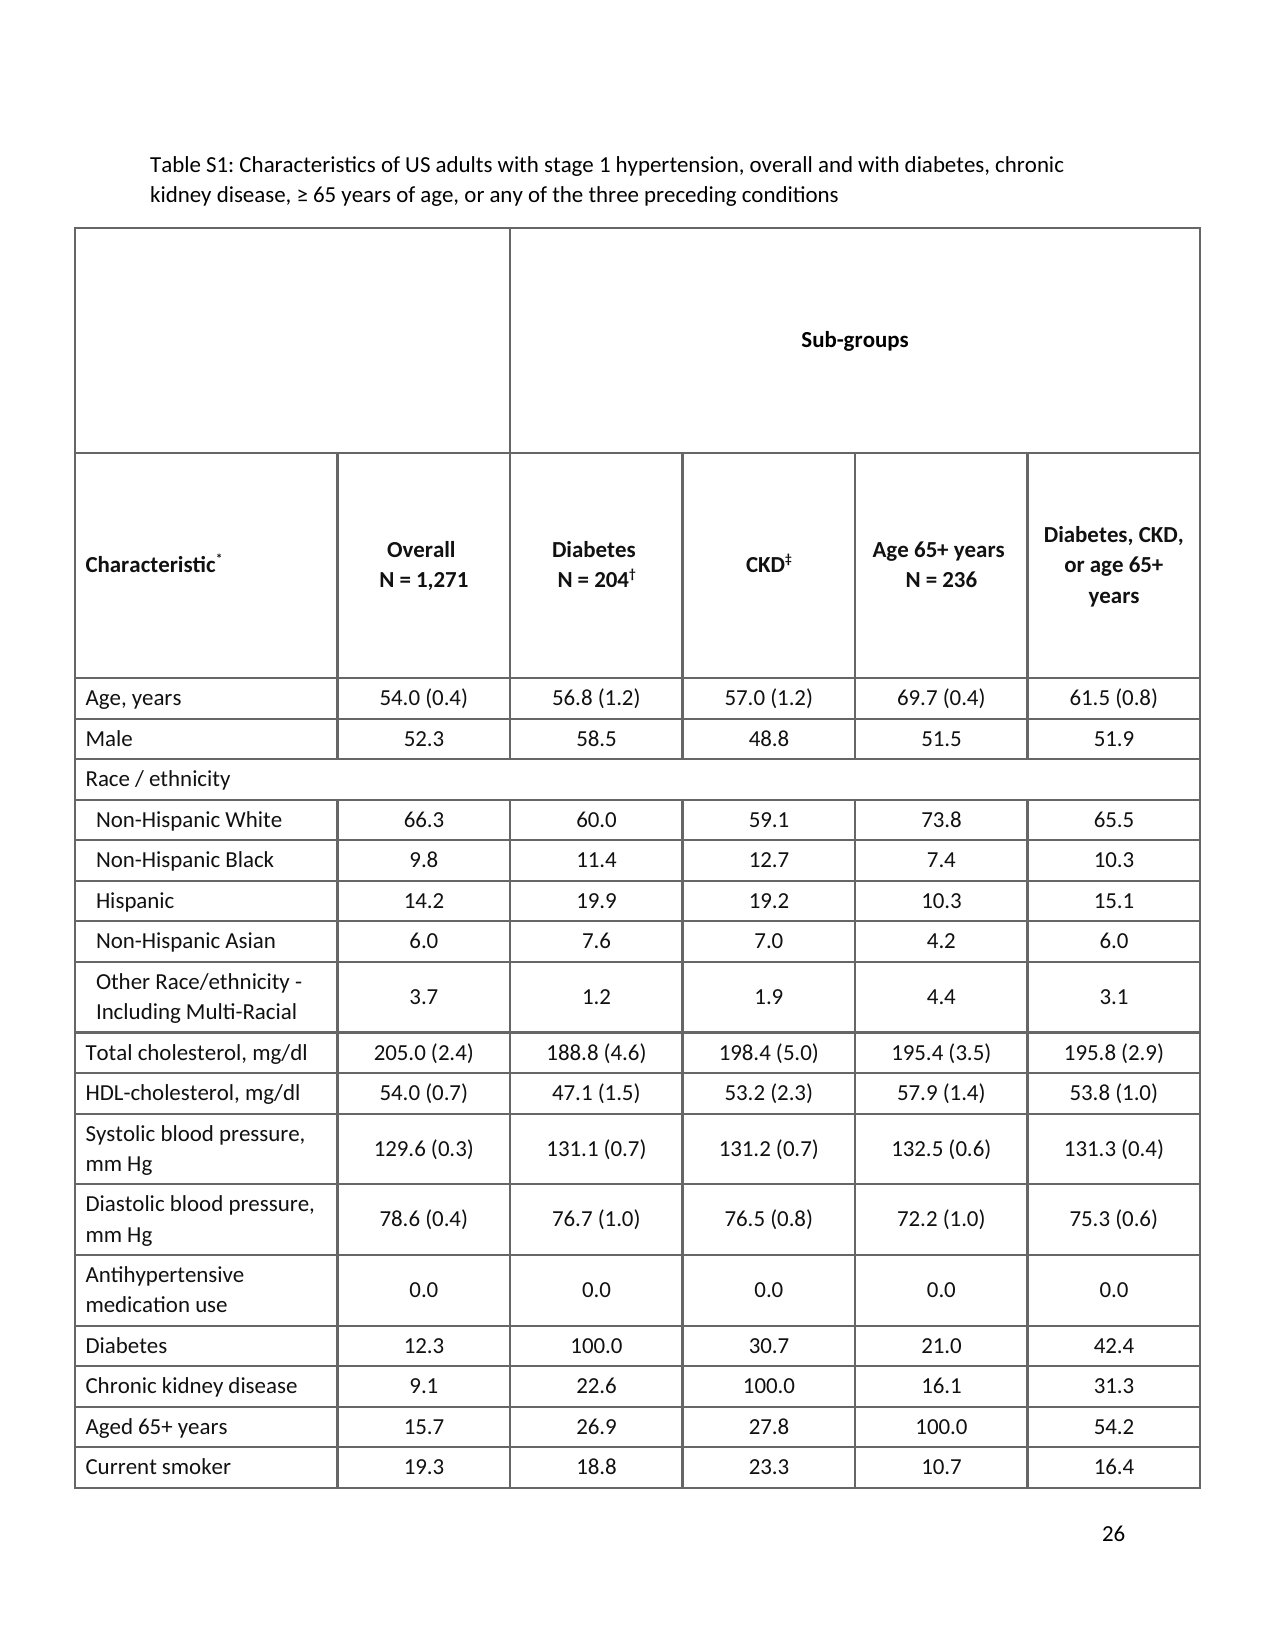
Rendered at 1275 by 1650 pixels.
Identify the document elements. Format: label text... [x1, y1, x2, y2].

table_cell 3.7 [339, 963, 509, 1031]
table_cell Overall N = 1,271 [339, 454, 509, 677]
table_cell 18.8 [511, 1448, 681, 1487]
table_cell 57.9 (1.4) [856, 1074, 1026, 1112]
table_cell 61.5 (0.8) [1029, 679, 1199, 718]
table_cell 100.0 [856, 1408, 1026, 1446]
table_cell 9.1 [339, 1367, 509, 1406]
table_cell Characteristic* [76, 454, 336, 677]
table_cell 129.6 (0.3) [339, 1115, 509, 1183]
table_cell 60.0 [511, 801, 681, 839]
table_cell 31.3 [1029, 1367, 1199, 1406]
table_cell 19.3 [339, 1448, 509, 1487]
table_cell 75.3 (0.6) [1029, 1185, 1199, 1254]
table_cell Diabetes N = 204† [511, 454, 681, 677]
table_cell Non-Hispanic White [76, 801, 336, 839]
table_cell 76.5 (0.8) [684, 1185, 854, 1254]
table_cell 47.1 (1.5) [511, 1074, 681, 1112]
table_cell Hispanic [76, 882, 336, 920]
table_cell Diabetes, CKD, or age 65+ years [1029, 454, 1199, 677]
table_cell 16.4 [1029, 1448, 1199, 1487]
table_cell 0.0 [856, 1256, 1026, 1325]
table_cell Male [76, 720, 336, 758]
table_cell 132.5 (0.6) [856, 1115, 1026, 1183]
table_cell 15.7 [339, 1408, 509, 1446]
table_cell 7.6 [511, 922, 681, 961]
table_cell 51.5 [856, 720, 1026, 758]
table_cell 51.9 [1029, 720, 1199, 758]
table_cell 100.0 [511, 1327, 681, 1365]
table_cell 0.0 [511, 1256, 681, 1325]
table_cell HDL-cholesterol, mg/dl [76, 1074, 336, 1112]
table_cell Non-Hispanic Asian [76, 922, 336, 961]
table_cell 7.0 [684, 922, 854, 961]
table_cell 54.0 (0.7) [339, 1074, 509, 1112]
table_cell 30.7 [684, 1327, 854, 1365]
table_cell Other Race/ethnicity - Including Multi-Racial [76, 963, 336, 1031]
table_cell Antihypertensive medication use [76, 1256, 336, 1325]
table_cell 21.0 [856, 1327, 1026, 1365]
table_cell 10.3 [856, 882, 1026, 920]
table_cell 4.4 [856, 963, 1026, 1031]
table_cell 48.8 [684, 720, 854, 758]
table_cell 10.3 [1029, 841, 1199, 880]
table_cell 205.0 (2.4) [339, 1034, 509, 1072]
table_cell Diastolic blood pressure, mm Hg [76, 1185, 336, 1254]
table_cell 58.5 [511, 720, 681, 758]
table_cell CKD‡ [684, 454, 854, 677]
table_cell Total cholesterol, mg/dl [76, 1034, 336, 1072]
table_cell 23.3 [684, 1448, 854, 1487]
table_cell 9.8 [339, 841, 509, 880]
table_cell 3.1 [1029, 963, 1199, 1031]
table_cell 73.8 [856, 801, 1026, 839]
table_cell 22.6 [511, 1367, 681, 1406]
table_cell 59.1 [684, 801, 854, 839]
table_cell 72.2 (1.0) [856, 1185, 1026, 1254]
table_cell 195.8 (2.9) [1029, 1034, 1199, 1072]
table_cell 0.0 [1029, 1256, 1199, 1325]
table_cell 65.5 [1029, 801, 1199, 839]
table_cell 19.2 [684, 882, 854, 920]
text Table S1: Characteristics of US adults with stage 1 hypertension, overall and with diabetes, chronic kidney disease, ≥ 65 years of age, or any of the three preceding conditions [150, 150, 1125, 208]
table_cell 27.8 [684, 1408, 854, 1446]
table_cell 195.4 (3.5) [856, 1034, 1026, 1072]
table_cell 7.4 [856, 841, 1026, 880]
table_cell 69.7 (0.4) [856, 679, 1026, 718]
table_cell 131.1 (0.7) [511, 1115, 681, 1183]
table_cell 0.0 [339, 1256, 509, 1325]
table_cell 11.4 [511, 841, 681, 880]
table_cell 188.8 (4.6) [511, 1034, 681, 1072]
table_cell 12.3 [339, 1327, 509, 1365]
table_cell 42.4 [1029, 1327, 1199, 1365]
table_cell 53.8 (1.0) [1029, 1074, 1199, 1112]
table_cell 131.2 (0.7) [684, 1115, 854, 1183]
table_cell 76.7 (1.0) [511, 1185, 681, 1254]
table_cell Diabetes [76, 1327, 336, 1365]
table_cell 53.2 (2.3) [684, 1074, 854, 1112]
table_header [76, 229, 509, 452]
table_cell Non-Hispanic Black [76, 841, 336, 880]
table_cell Chronic kidney disease [76, 1367, 336, 1406]
table_cell 78.6 (0.4) [339, 1185, 509, 1254]
table_cell Age, years [76, 679, 336, 718]
table_cell 6.0 [339, 922, 509, 961]
table_cell 6.0 [1029, 922, 1199, 961]
table_cell 100.0 [684, 1367, 854, 1406]
table_cell Race / ethnicity [76, 760, 1199, 799]
table_cell Age 65+ years N = 236 [856, 454, 1026, 677]
table_cell 57.0 (1.2) [684, 679, 854, 718]
table_cell 56.8 (1.2) [511, 679, 681, 718]
table_cell 19.9 [511, 882, 681, 920]
table_cell 16.1 [856, 1367, 1026, 1406]
table_cell 10.7 [856, 1448, 1026, 1487]
table_header Sub-groups [511, 229, 1199, 452]
table_cell Systolic blood pressure, mm Hg [76, 1115, 336, 1183]
table_cell 14.2 [339, 882, 509, 920]
table_cell 66.3 [339, 801, 509, 839]
table_cell 131.3 (0.4) [1029, 1115, 1199, 1183]
table_cell 26.9 [511, 1408, 681, 1446]
table_cell 1.9 [684, 963, 854, 1031]
table_cell Aged 65+ years [76, 1408, 336, 1446]
table_cell 54.0 (0.4) [339, 679, 509, 718]
table_cell 12.7 [684, 841, 854, 880]
table_cell Current smoker [76, 1448, 336, 1487]
table_cell 198.4 (5.0) [684, 1034, 854, 1072]
table_cell 4.2 [856, 922, 1026, 961]
table_cell 54.2 [1029, 1408, 1199, 1446]
table_cell 0.0 [684, 1256, 854, 1325]
table_cell 1.2 [511, 963, 681, 1031]
table_cell 52.3 [339, 720, 509, 758]
table_cell 15.1 [1029, 882, 1199, 920]
